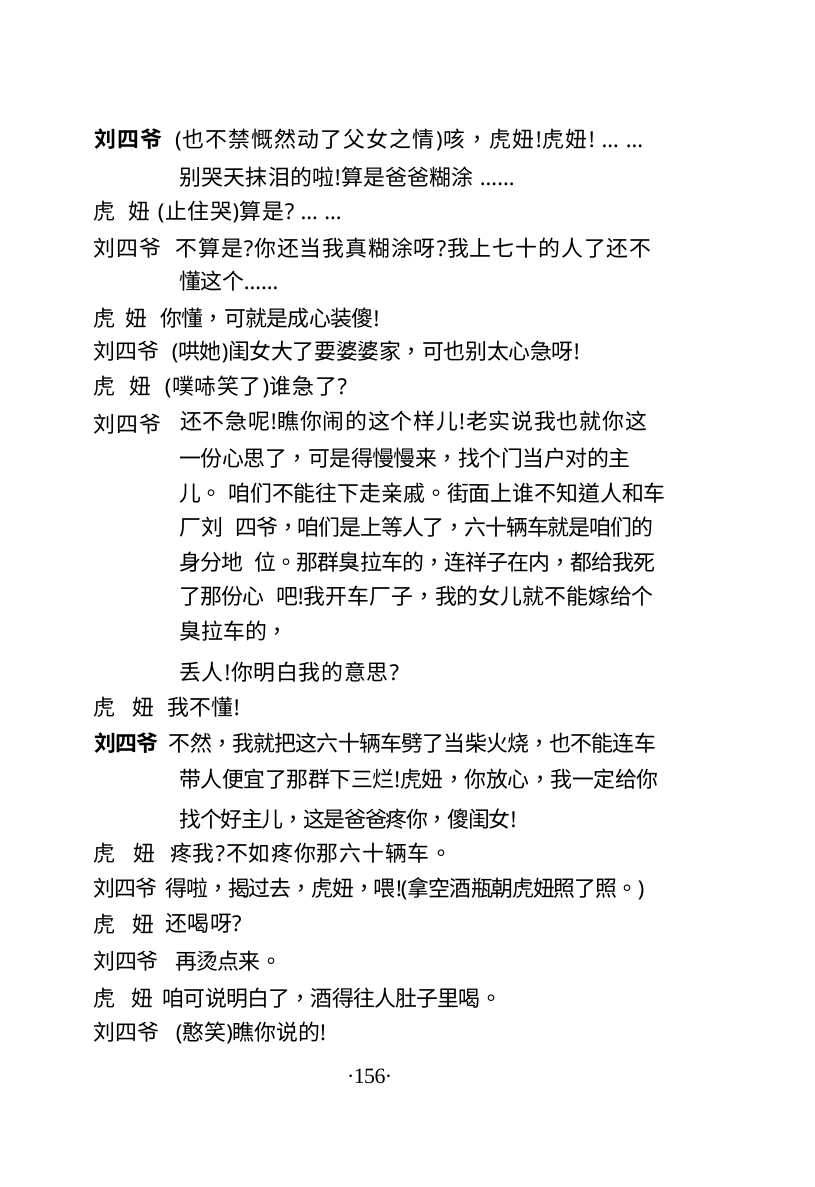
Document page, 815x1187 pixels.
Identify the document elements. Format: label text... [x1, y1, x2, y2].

text 刘四爷 得啦，揭过去，虎妞，喂!(拿空酒瓶朝虎妞照了照。) 虎 妞 还喝呀? [94, 873, 663, 939]
text 刘四爷 不然，我就把这六十辆车劈了当柴火烧，也不能连车 带人便宜了那群下三烂!虎妞，你放心，我一定给你 [94, 728, 663, 793]
text 虎 妞 你懂，可就是成心装傻! [94, 305, 692, 332]
text 虎 妞 咱可说明白了，酒得往人肚子里喝。 刘四爷 (憨笑)瞧你说的! [94, 983, 516, 1047]
text 找个好主儿，这是爸爸疼你，傻闺女! 虎 妞 疼我?不如疼你那六十辆车。 [94, 804, 519, 868]
text 刘四爷 (也不禁慨然动了父女之情)咳，虎妞!虎妞! … … [94, 126, 692, 153]
text 刘四爷 (哄她)闺女大了要婆婆家，可也别太心急呀! 虎 妞 (噗哧笑了)谁急了? [94, 336, 597, 400]
text 刘四爷 不算是?你还当我真糊涂呀?我上七十的人了还不 懂这个…… [94, 233, 661, 295]
text 刘四爷 还不急呢!瞧你闹的这个样儿!老实说我也就你这 一份心思了，可是得慢慢来，找个门当户对的主儿。 咱们不能往下走亲戚。街面上谁不知道人和车厂刘 四爷，咱们是上等人了，六十辆车就是咱们的身分地 位。那群臭拉车的，连祥子在内，都给我死了那份心 吧!我开车厂子，我的女儿就不能嫁给个臭拉车的， [94, 406, 672, 646]
text 别哭天抹泪的啦!算是爸爸糊涂 …… 虎 妞 (止住哭)算是? … … [94, 162, 527, 226]
text 丢人!你明白我的意思? 虎 妞 我不懂! [94, 656, 407, 722]
text 刘四爷 再烫点来。 [94, 947, 692, 975]
